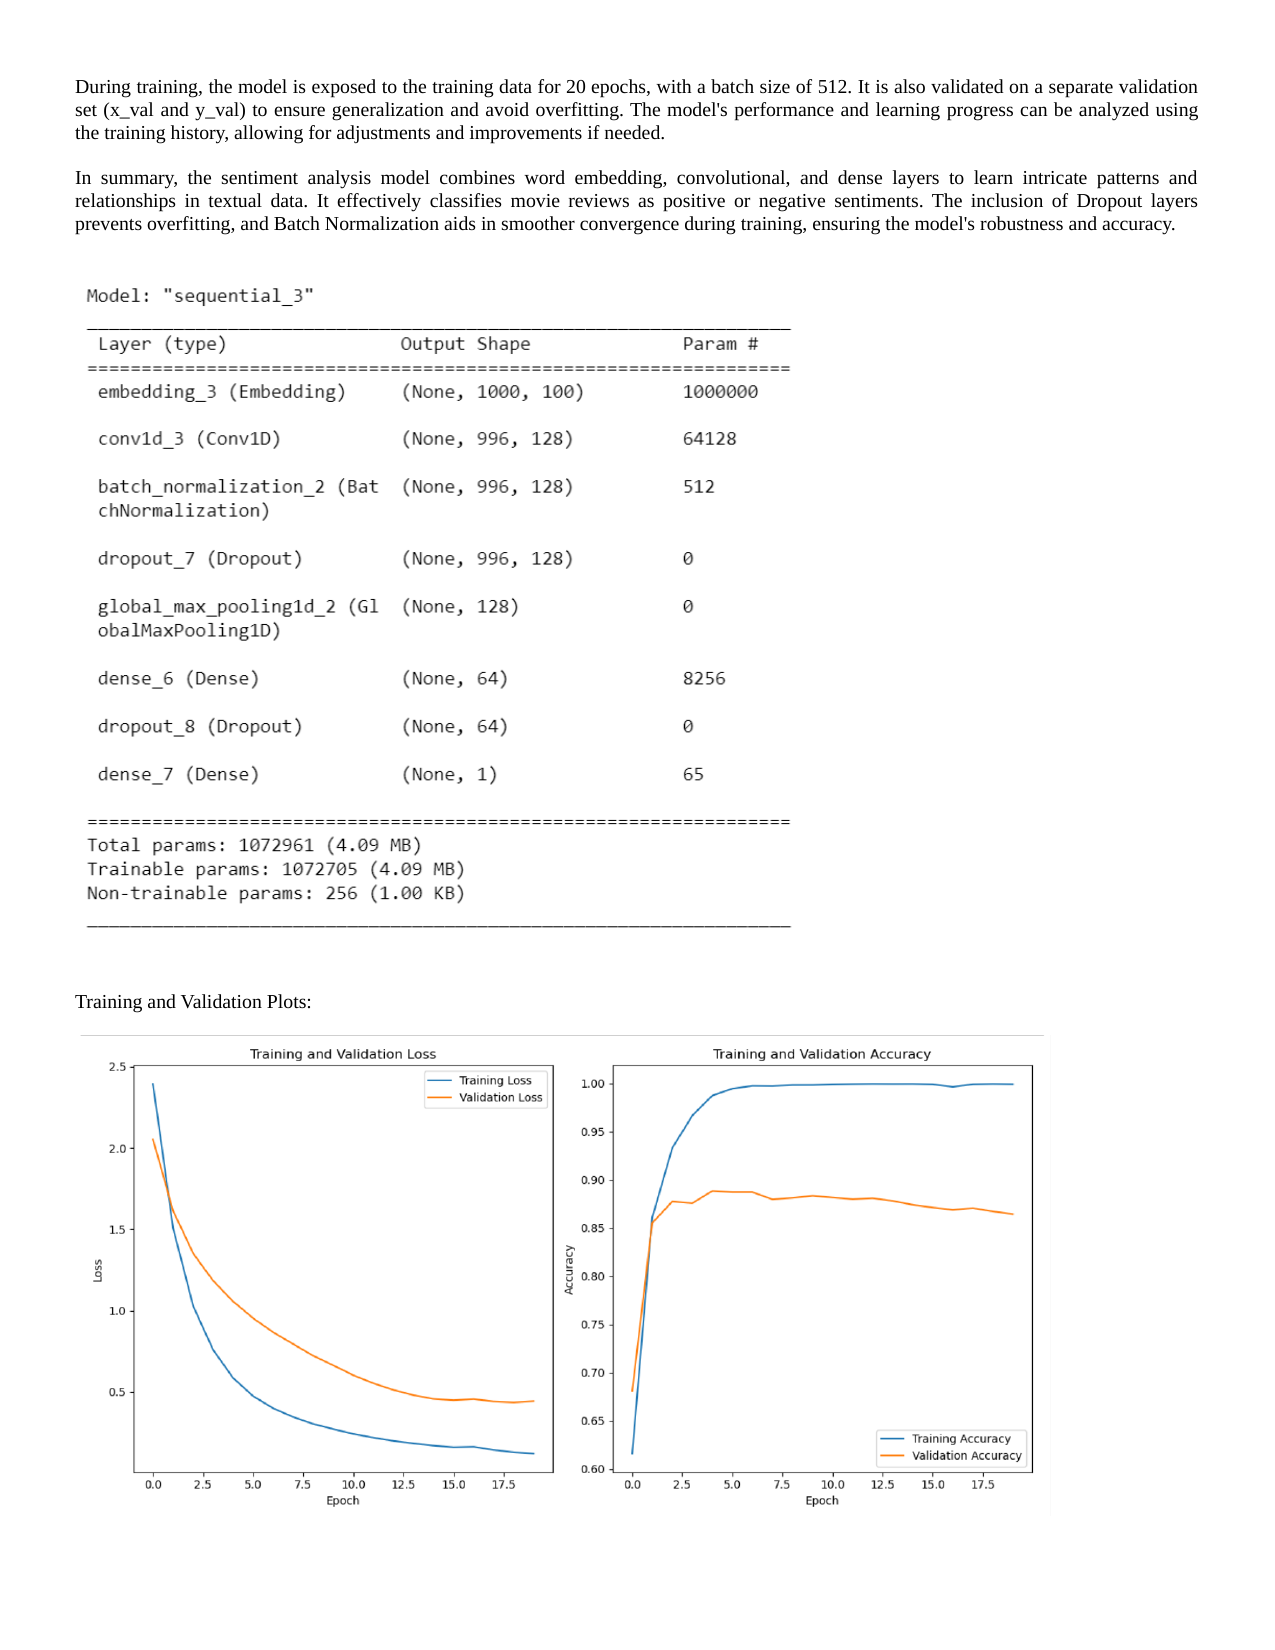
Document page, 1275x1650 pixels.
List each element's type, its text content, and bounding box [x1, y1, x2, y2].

text During training, the model is exposed to the training data for 20 epochs, with a batch size of 512. It is also validated on a separate validation set (x_val and y_val) to ensure generalization and avoid overfitting. The model's performance and learning progress can be analyzed using the training history, allowing for adjustments and improvements if needed. [75, 75, 1200, 143]
picture [75, 280, 830, 944]
picture [75, 1035, 1050, 1516]
text In summary, the sentiment analysis model combines word embedding, convolutional, and dense layers to learn intricate patterns and relationships in textual data. It effectively classifies movie reviews as positive or negative sentiments. The inclusion of Dropout layers prevents overfitting, and Batch Normalization aids in smoother convergence during training, ensuring the model's robustness and accuracy. [75, 166, 1200, 235]
text Training and Validation Plots: [75, 989, 1200, 1012]
